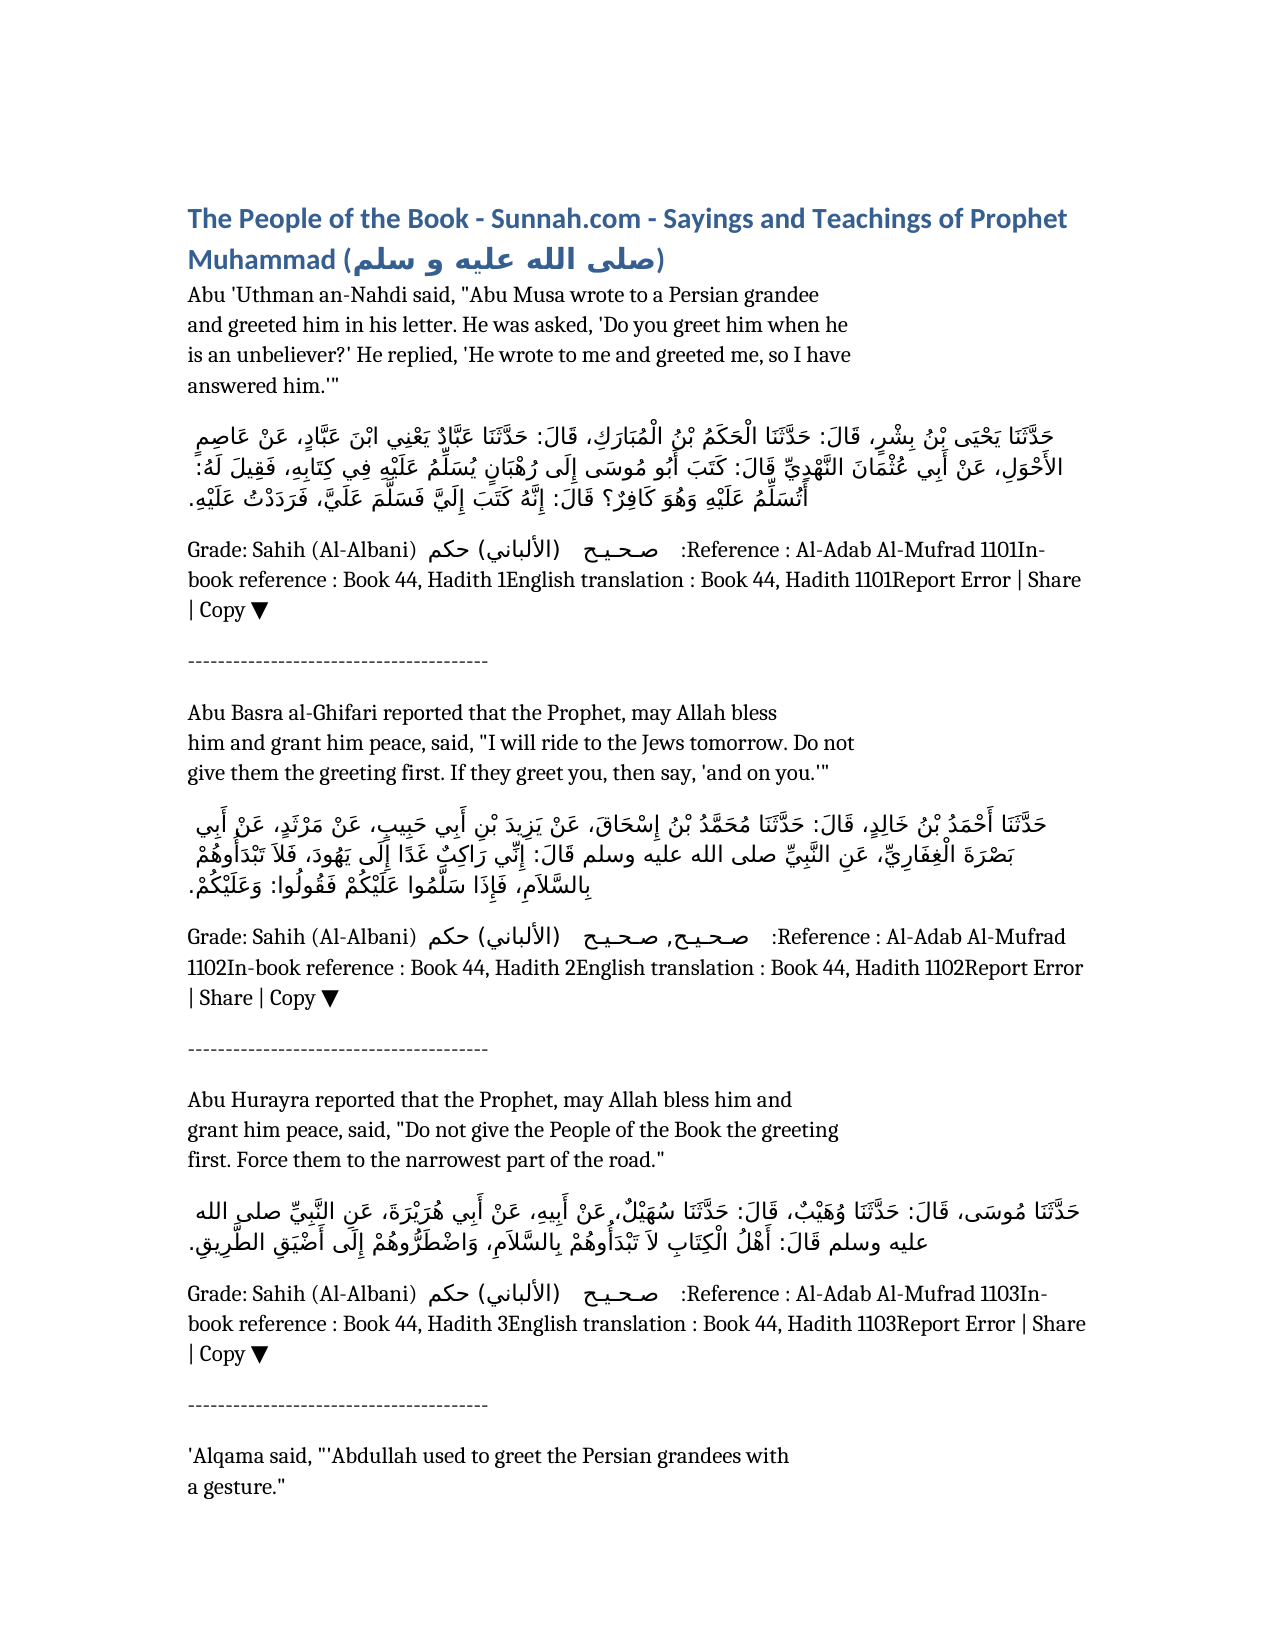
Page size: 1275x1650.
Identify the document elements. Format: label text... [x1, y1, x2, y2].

text Grade: Sahih (Al-Albani) صـحـيـح, صـحـيـح (الألباني) حكم :Reference : Al-Adab Al-Mufrad 1102In-book reference : Book 44, Hadith 2English translation : Book 44, Hadith 1102Report Error | Share | Copy ▼ [187, 923, 1087, 1011]
text 'Alqama said, "'Abdullah used to greet the Persian grandees with a gesture." [187, 1443, 1087, 1500]
text ---------------------------------------- [187, 1036, 1087, 1062]
text Abu Hurayra reported that the Prophet, may Allah bless him and grant him peace, said, "Do not give the People of the Book the greeting first. Force them to the narrowest part of the road." [187, 1087, 1087, 1173]
subtitle The People of the Book - Sunnah.com - Sayings and Teachings of Prophet Muhammad (صلى الله عليه و سلم) [187, 200, 1087, 277]
text Grade: Sahih (Al-Albani) صـحـيـح (الألباني) حكم :Reference : Al-Adab Al-Mufrad 1101In-book reference : Book 44, Hadith 1English translation : Book 44, Hadith 1101Report Error | Share | Copy ▼ [187, 536, 1087, 624]
text ---------------------------------------- [187, 1392, 1087, 1419]
text حَدَّثَنَا أَحْمَدُ بْنُ خَالِدٍ، قَالَ‏:‏ حَدَّثَنَا مُحَمَّدُ بْنُ إِسْحَاقَ، عَنْ يَزِيدَ بْنِ أَبِي حَبِيبٍ، عَنْ مَرْثَدٍ، عَنْ أَبِي بَصْرَةَ الْغِفَارِيِّ، عَنِ النَّبِيِّ صلى الله عليه وسلم قَالَ‏:‏ إِنِّي رَاكِبٌ غَدًا إِلَى يَهُودَ، فَلاَ تَبْدَأُوهُمْ بِالسَّلاَمِ، فَإِذَا سَلَّمُوا عَلَيْكُمْ فَقُولُوا‏:‏ وَعَلَيْكُمْ‏.‏ [187, 811, 1087, 899]
text Grade: Sahih (Al-Albani) صـحـيـح (الألباني) حكم :Reference : Al-Adab Al-Mufrad 1103In-book reference : Book 44, Hadith 3English translation : Book 44, Hadith 1103Report Error | Share | Copy ▼ [187, 1280, 1087, 1368]
text ---------------------------------------- [187, 648, 1087, 675]
text حَدَّثَنَا يَحْيَى بْنُ بِشْرٍ، قَالَ‏:‏ حَدَّثَنَا الْحَكَمُ بْنُ الْمُبَارَكِ، قَالَ‏:‏ حَدَّثَنَا عَبَّادٌ يَعْنِي ابْنَ عَبَّادٍ، عَنْ عَاصِمٍ الأَحْوَلِ، عَنْ أَبِي عُثْمَانَ النَّهْدِيِّ قَالَ‏:‏ كَتَبَ أَبُو مُوسَى إِلَى رُهْبَانٍ يُسَلِّمُ عَلَيْهِ فِي كِتَابِهِ، فَقِيلَ لَهُ‏:‏ أَتُسَلِّمُ عَلَيْهِ وَهُوَ كَافِرٌ‏؟‏ قَالَ‏:‏ إِنَّهُ كَتَبَ إِلَيَّ فَسَلَّمَ عَلَيَّ، فَرَدَدْتُ عَلَيْهِ‏.‏ [187, 423, 1087, 511]
text Abu 'Uthman an-Nahdi said, "Abu Musa wrote to a Persian grandee and greeted him in his letter. He was asked, 'Do you greet him when he is an unbeliever?' He replied, 'He wrote to me and greeted me, so I have answered him.'" [187, 282, 1087, 399]
text حَدَّثَنَا مُوسَى، قَالَ‏:‏ حَدَّثَنَا وُهَيْبٌ، قَالَ‏:‏ حَدَّثَنَا سُهَيْلٌ، عَنْ أَبِيهِ، عَنْ أَبِي هُرَيْرَةَ، عَنِ النَّبِيِّ صلى الله عليه وسلم قَالَ‏:‏ أَهْلُ الْكِتَابِ لاَ تَبْدَأُوهُمْ بِالسَّلاَمِ، وَاضْطَرُّوهُمْ إِلَى أَضْيَقِ الطَّرِيقِ‏.‏ [187, 1198, 1087, 1255]
text Abu Basra al-Ghifari reported that the Prophet, may Allah bless him and grant him peace, said, "I will ride to the Jews tomorrow. Do not give them the greeting first. If they greet you, then say, 'and on you.'" [187, 699, 1087, 786]
